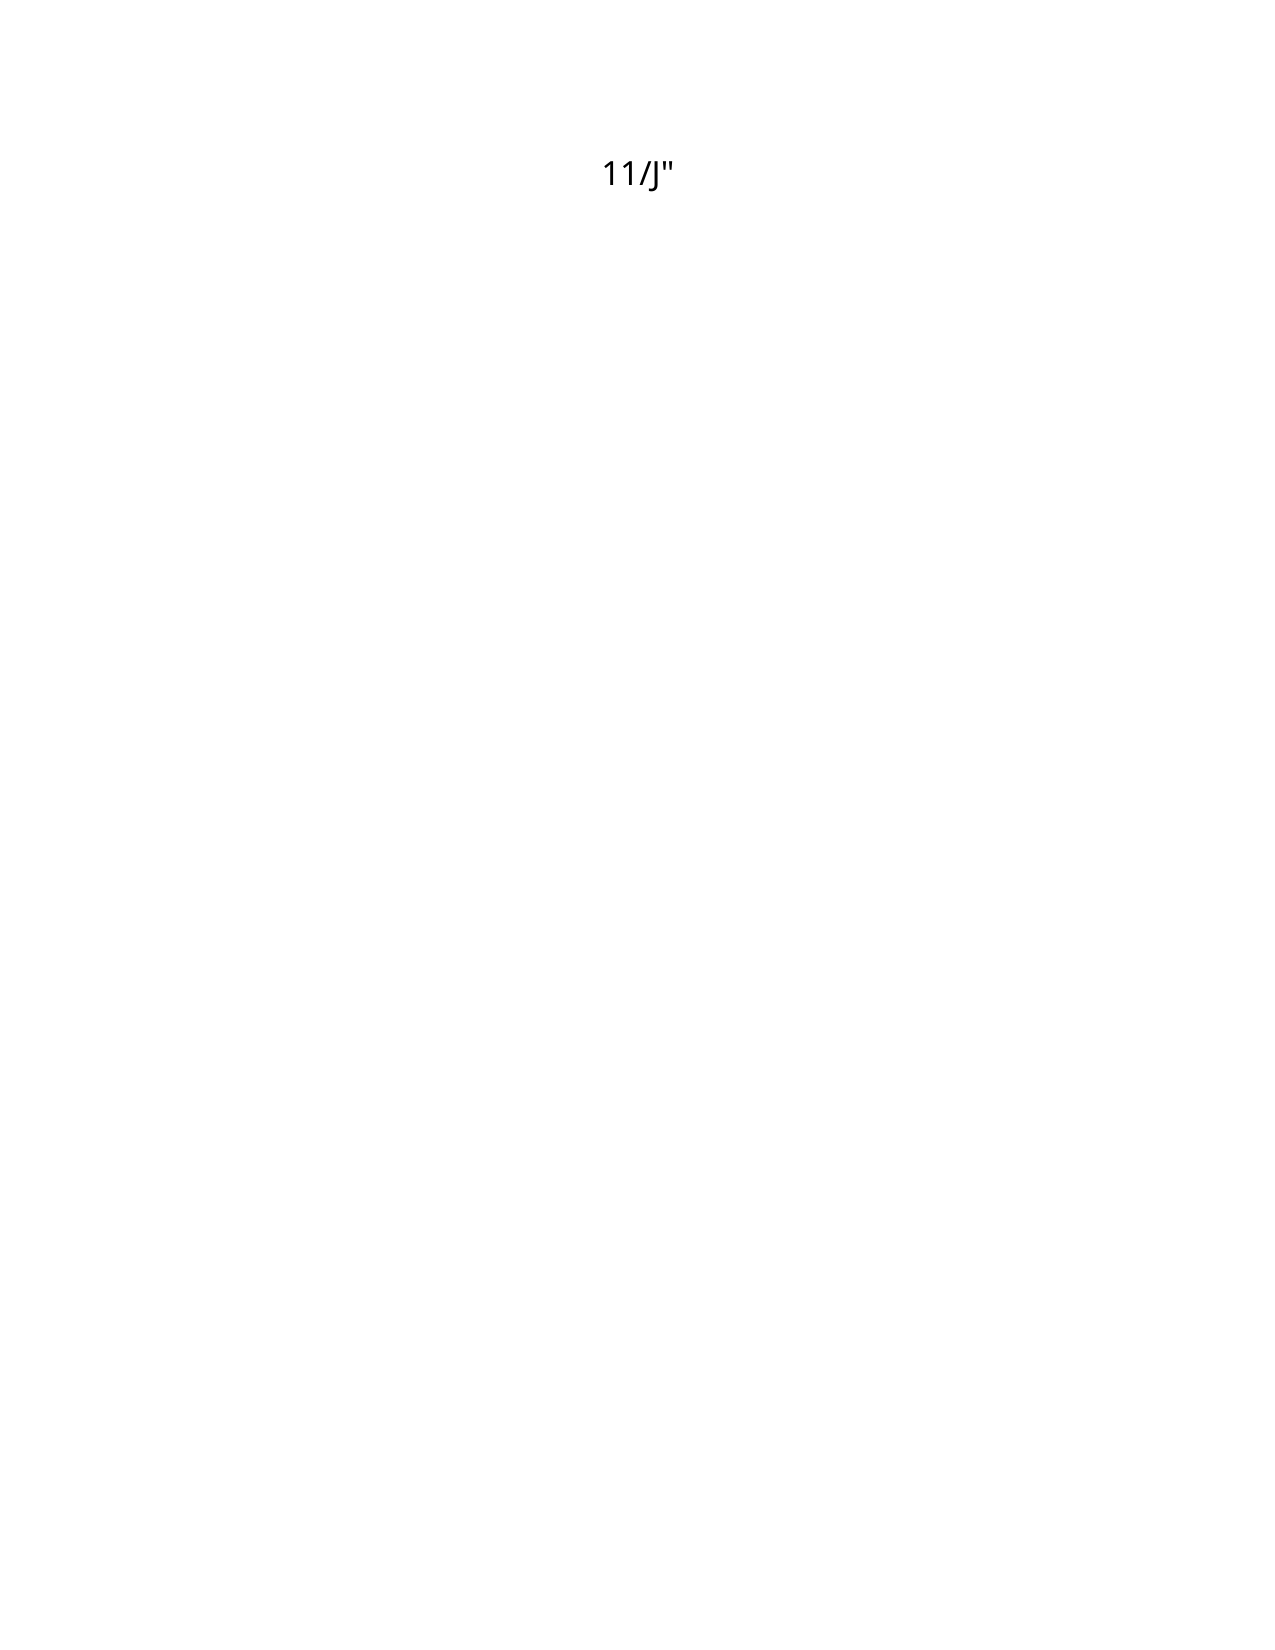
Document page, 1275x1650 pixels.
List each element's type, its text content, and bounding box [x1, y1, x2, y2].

text 11/J" [150, 150, 1125, 195]
